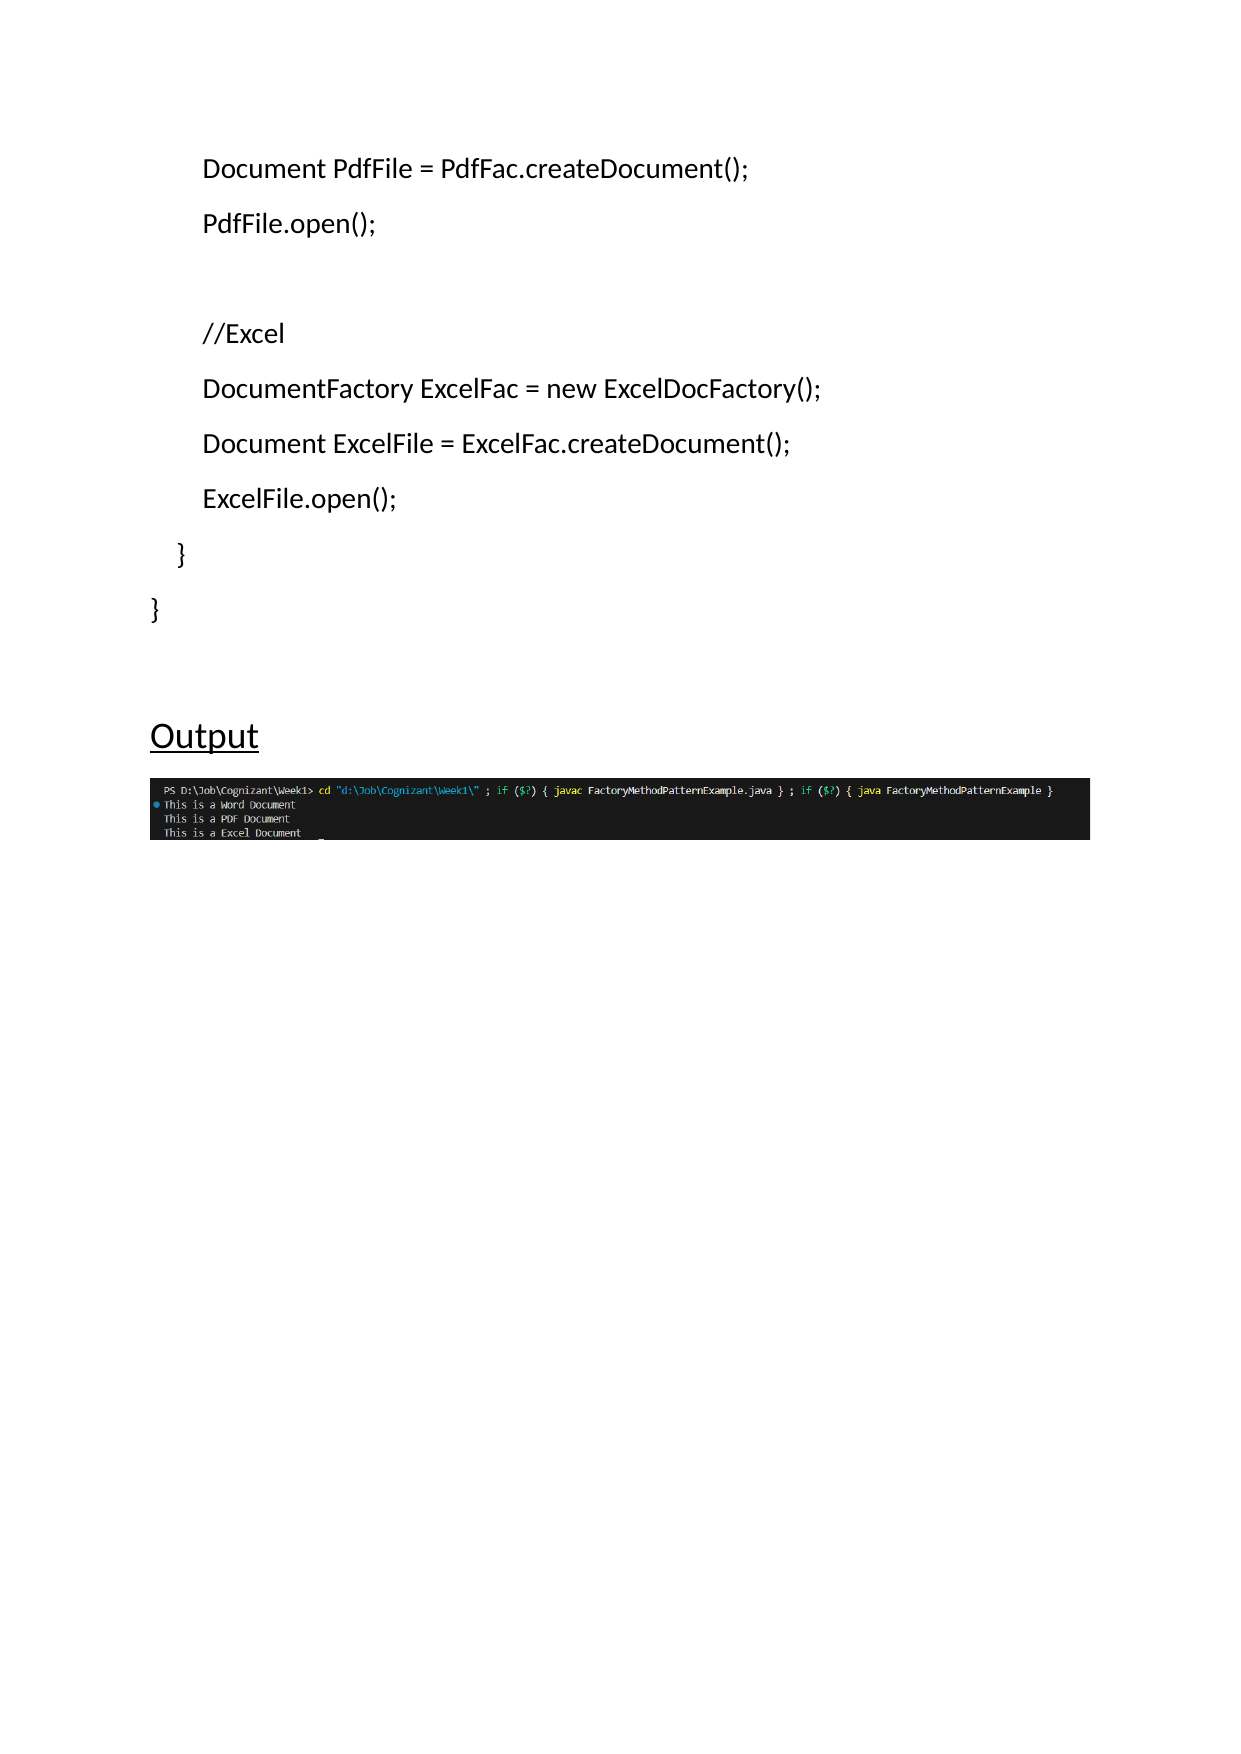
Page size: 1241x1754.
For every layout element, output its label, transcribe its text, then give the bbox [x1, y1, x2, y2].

text Output [150, 712, 1090, 758]
text ExcelFile.open(); [150, 481, 1090, 516]
text DocumentFactory ExcelFac = new ExcelDocFactory(); [150, 370, 1090, 406]
text PdfFile.open(); [150, 205, 1090, 241]
text Document PdfFile = PdfFac.createDocument(); [150, 150, 1090, 186]
text //Excel [150, 315, 1090, 351]
picture [150, 778, 1091, 840]
text } [150, 591, 1090, 626]
text Document ExcelFile = ExcelFac.createDocument(); [150, 426, 1090, 461]
text } [150, 536, 1090, 571]
